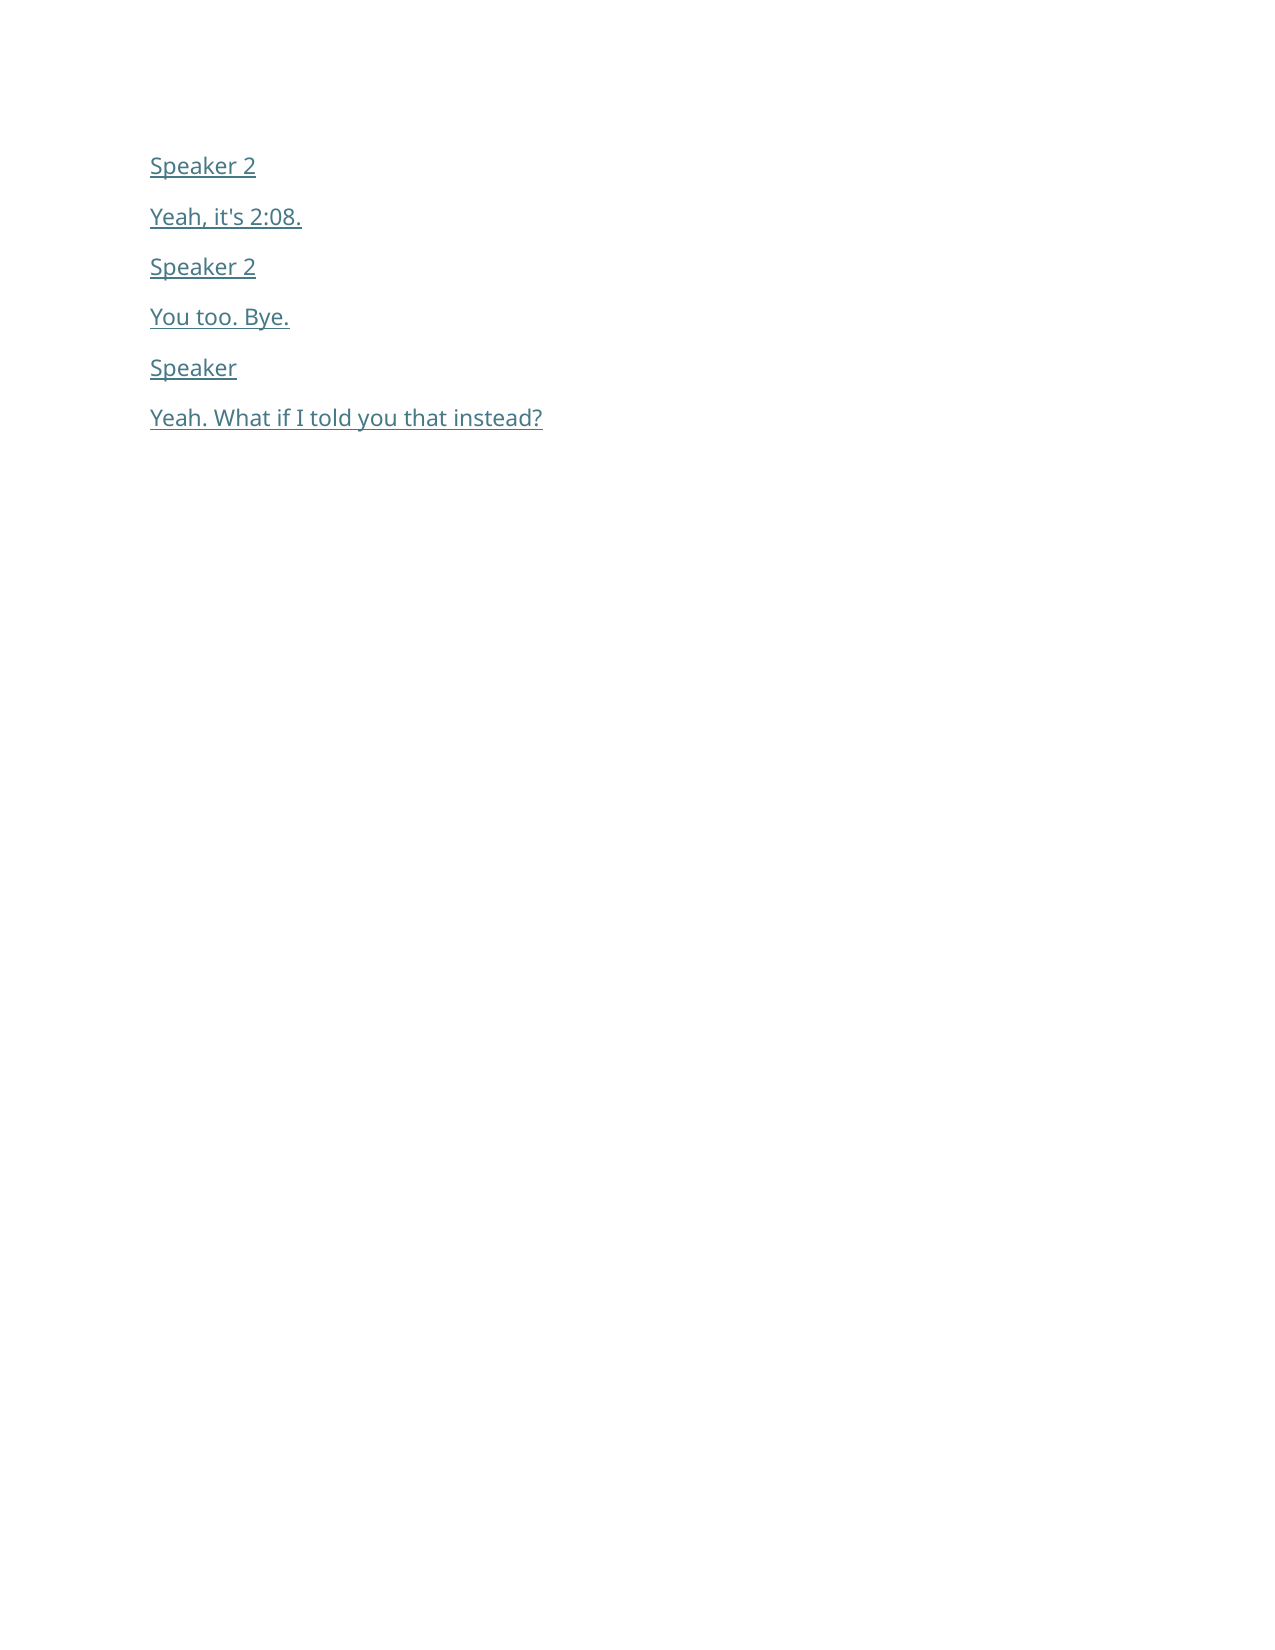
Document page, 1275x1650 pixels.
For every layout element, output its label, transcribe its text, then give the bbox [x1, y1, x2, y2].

text Yeah, it's 2:08. [150, 200, 1125, 232]
text You too. Bye. [150, 301, 1125, 332]
text Yeah. What if I told you that instead? [150, 402, 1125, 433]
text Speaker 2 [150, 251, 1125, 282]
text Speaker 2 [150, 150, 1125, 181]
text Speaker [150, 352, 1125, 383]
